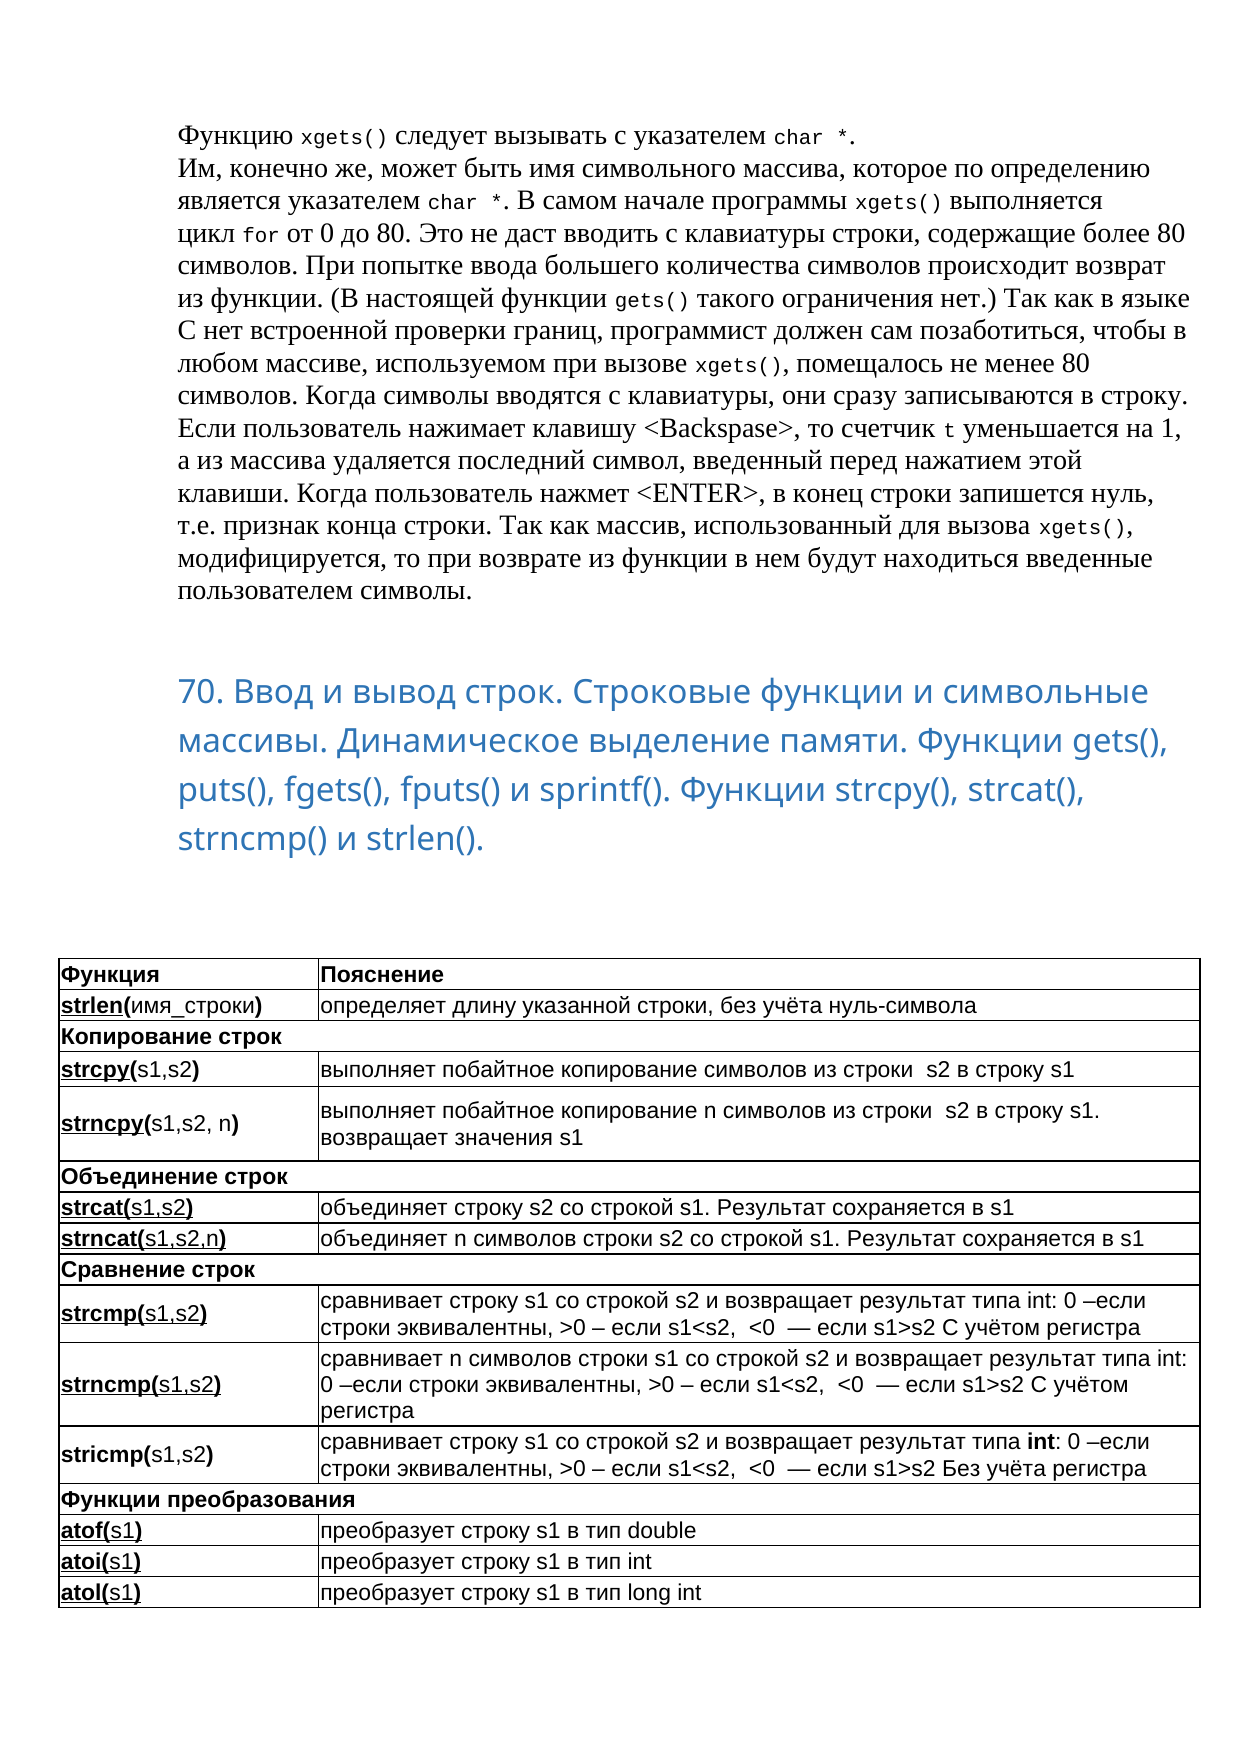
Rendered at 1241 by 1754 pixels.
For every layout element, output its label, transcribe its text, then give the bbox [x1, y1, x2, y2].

text Функцию xgets() следует вызывать с указателем char *. Им, конечно же, может быть имя символьного массива, которое по определению является указателем char *. В самом начале программы xgets() выполняется цикл for от 0 до 80. Это не даст вводить с клавиатуры строки, содержащие более 80 символов. При попытке ввода большего количества символов происходит возврат из функции. (В настоящей функции gets() такого ограничения нет.) Так как в языке С нет встроенной проверки границ, программист должен сам позаботиться, чтобы в любом массиве, используемом при вызове xgets(), помещалось не менее 80 символов. Когда символы вводятся с клавиатуры, они сразу записываются в строку. Если пользователь нажимает клавишу <Backspase>, то счетчик t уменьшается на 1, а из массива удаляется последний символ, введенный перед нажатием этой клавиши. Когда пользователь нажмет <ENTER>, в конец строки запишется нуль, т.е. признак конца строки. Так как массив, использованный для вызова xgets(), модифицируется, то при возврате из функции в нем будут находиться введенные пользователем символы. [177, 118, 1196, 606]
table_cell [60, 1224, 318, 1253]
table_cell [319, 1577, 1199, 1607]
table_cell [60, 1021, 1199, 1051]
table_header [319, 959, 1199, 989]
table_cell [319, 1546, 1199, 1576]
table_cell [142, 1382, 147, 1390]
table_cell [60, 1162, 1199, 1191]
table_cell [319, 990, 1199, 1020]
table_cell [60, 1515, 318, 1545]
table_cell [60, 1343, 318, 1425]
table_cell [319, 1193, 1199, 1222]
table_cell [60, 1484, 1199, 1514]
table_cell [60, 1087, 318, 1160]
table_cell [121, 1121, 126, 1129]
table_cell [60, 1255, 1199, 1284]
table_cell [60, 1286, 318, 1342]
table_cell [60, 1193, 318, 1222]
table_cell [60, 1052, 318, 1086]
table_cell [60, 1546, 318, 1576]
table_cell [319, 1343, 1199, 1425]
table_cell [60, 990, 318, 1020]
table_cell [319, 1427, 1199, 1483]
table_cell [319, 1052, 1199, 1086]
subtitle 70. Ввод и вывод строк. Строковые функции и символьные массивы. Динамическое выделение памяти. Функции gets(), puts(), fgets(), fputs() и sprintf(). Функции strcpy(), strcat(), strncmp() и strlen(). [177, 668, 1196, 860]
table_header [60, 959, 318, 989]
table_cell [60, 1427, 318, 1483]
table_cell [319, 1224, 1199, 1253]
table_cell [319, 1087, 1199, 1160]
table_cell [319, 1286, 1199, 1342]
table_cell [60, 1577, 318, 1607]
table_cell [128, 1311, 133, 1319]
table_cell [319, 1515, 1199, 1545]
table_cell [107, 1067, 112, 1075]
